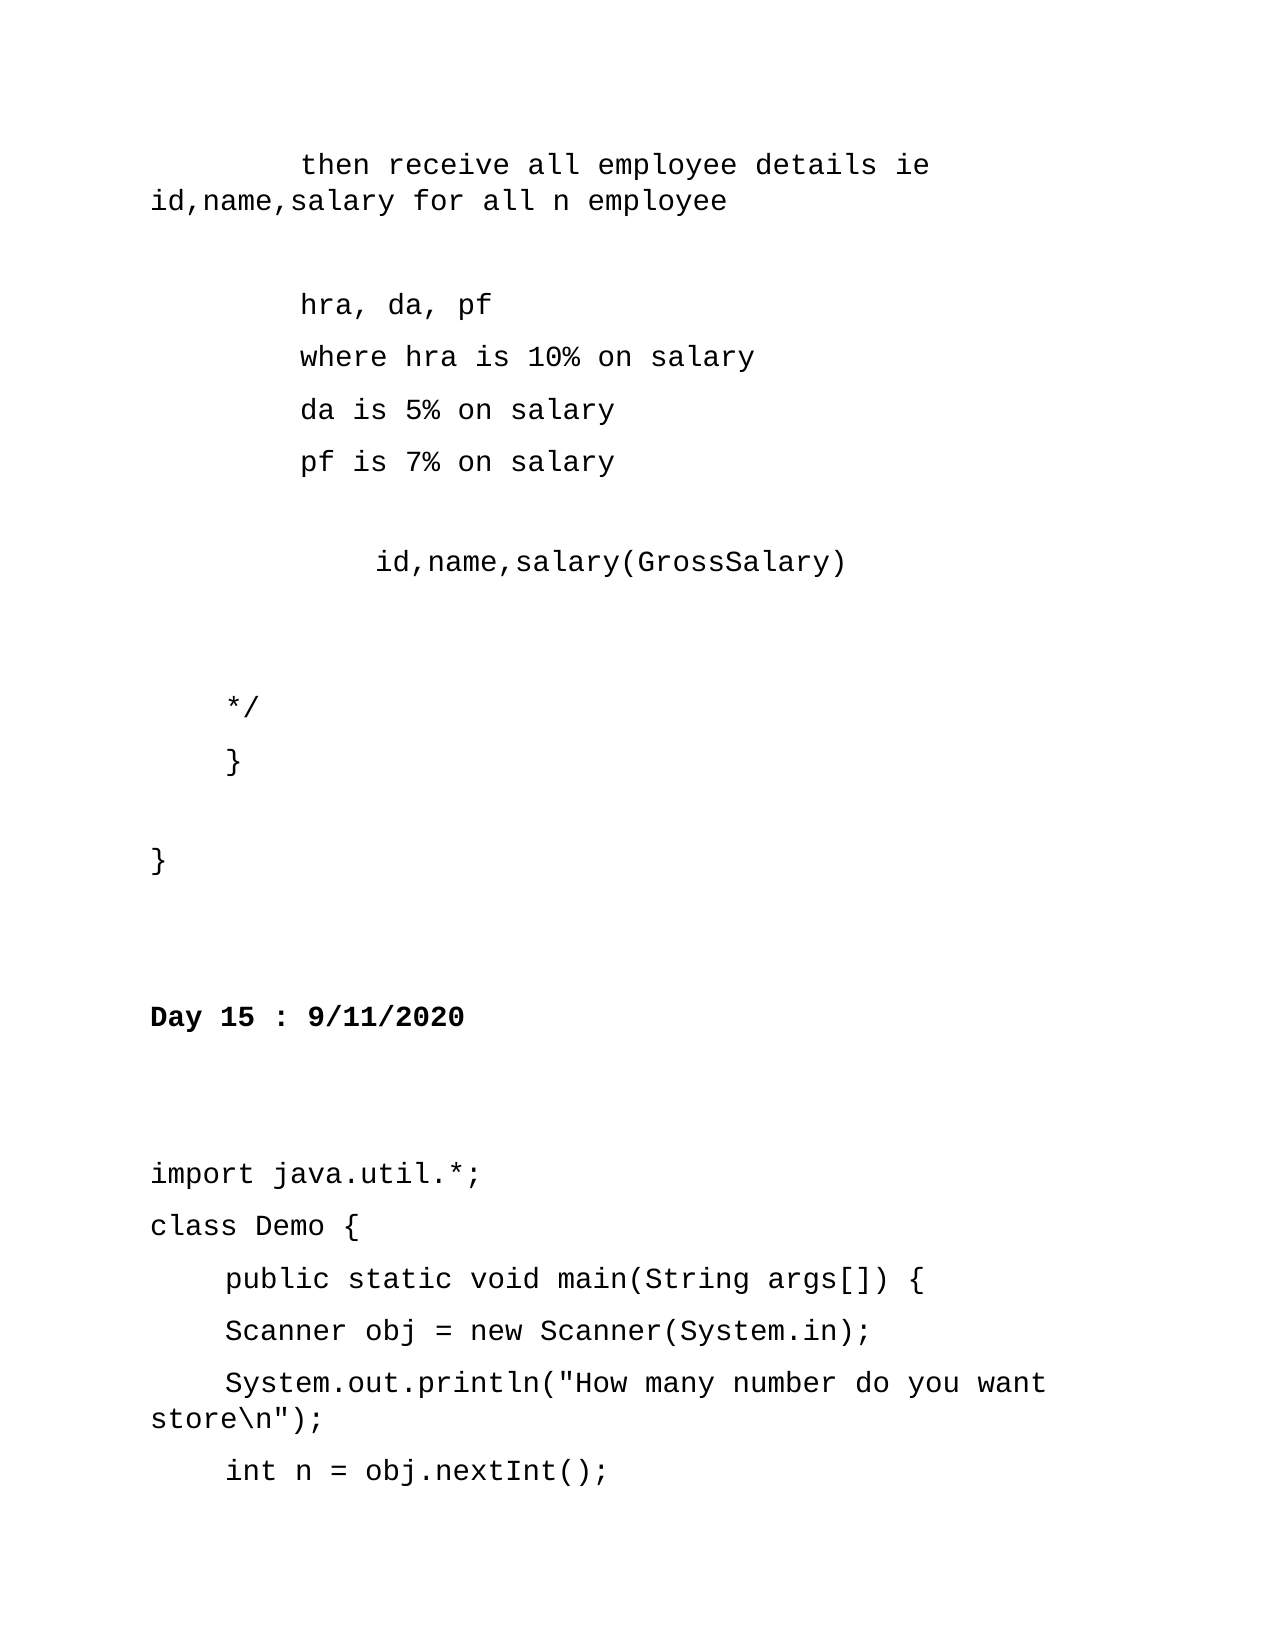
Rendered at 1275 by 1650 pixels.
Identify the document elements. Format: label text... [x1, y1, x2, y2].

text import java.util.*; [150, 1159, 1125, 1192]
text pf is 7% on salary [150, 447, 1125, 480]
text Scanner obj = new Scanner(System.in); [150, 1316, 1125, 1349]
text } [150, 845, 1125, 878]
text int n = obj.nextInt(); [150, 1456, 1125, 1489]
text class Demo { [150, 1211, 1125, 1244]
text da is 5% on salary [150, 395, 1125, 428]
text where hra is 10% on salary [150, 342, 1125, 376]
text id,name,salary(GrossSalary) [150, 547, 1125, 580]
text then receive all employee details ie id,name,salary for all n employee [150, 150, 1125, 219]
text } [150, 746, 1125, 779]
text hra, da, pf [150, 290, 1125, 323]
text Day 15 : 9/11/2020 [150, 1002, 1125, 1035]
text System.out.println("How many number do you want store\n"); [150, 1368, 1125, 1437]
text public static void main(String args[]) { [150, 1264, 1125, 1297]
text */ [150, 693, 1125, 727]
